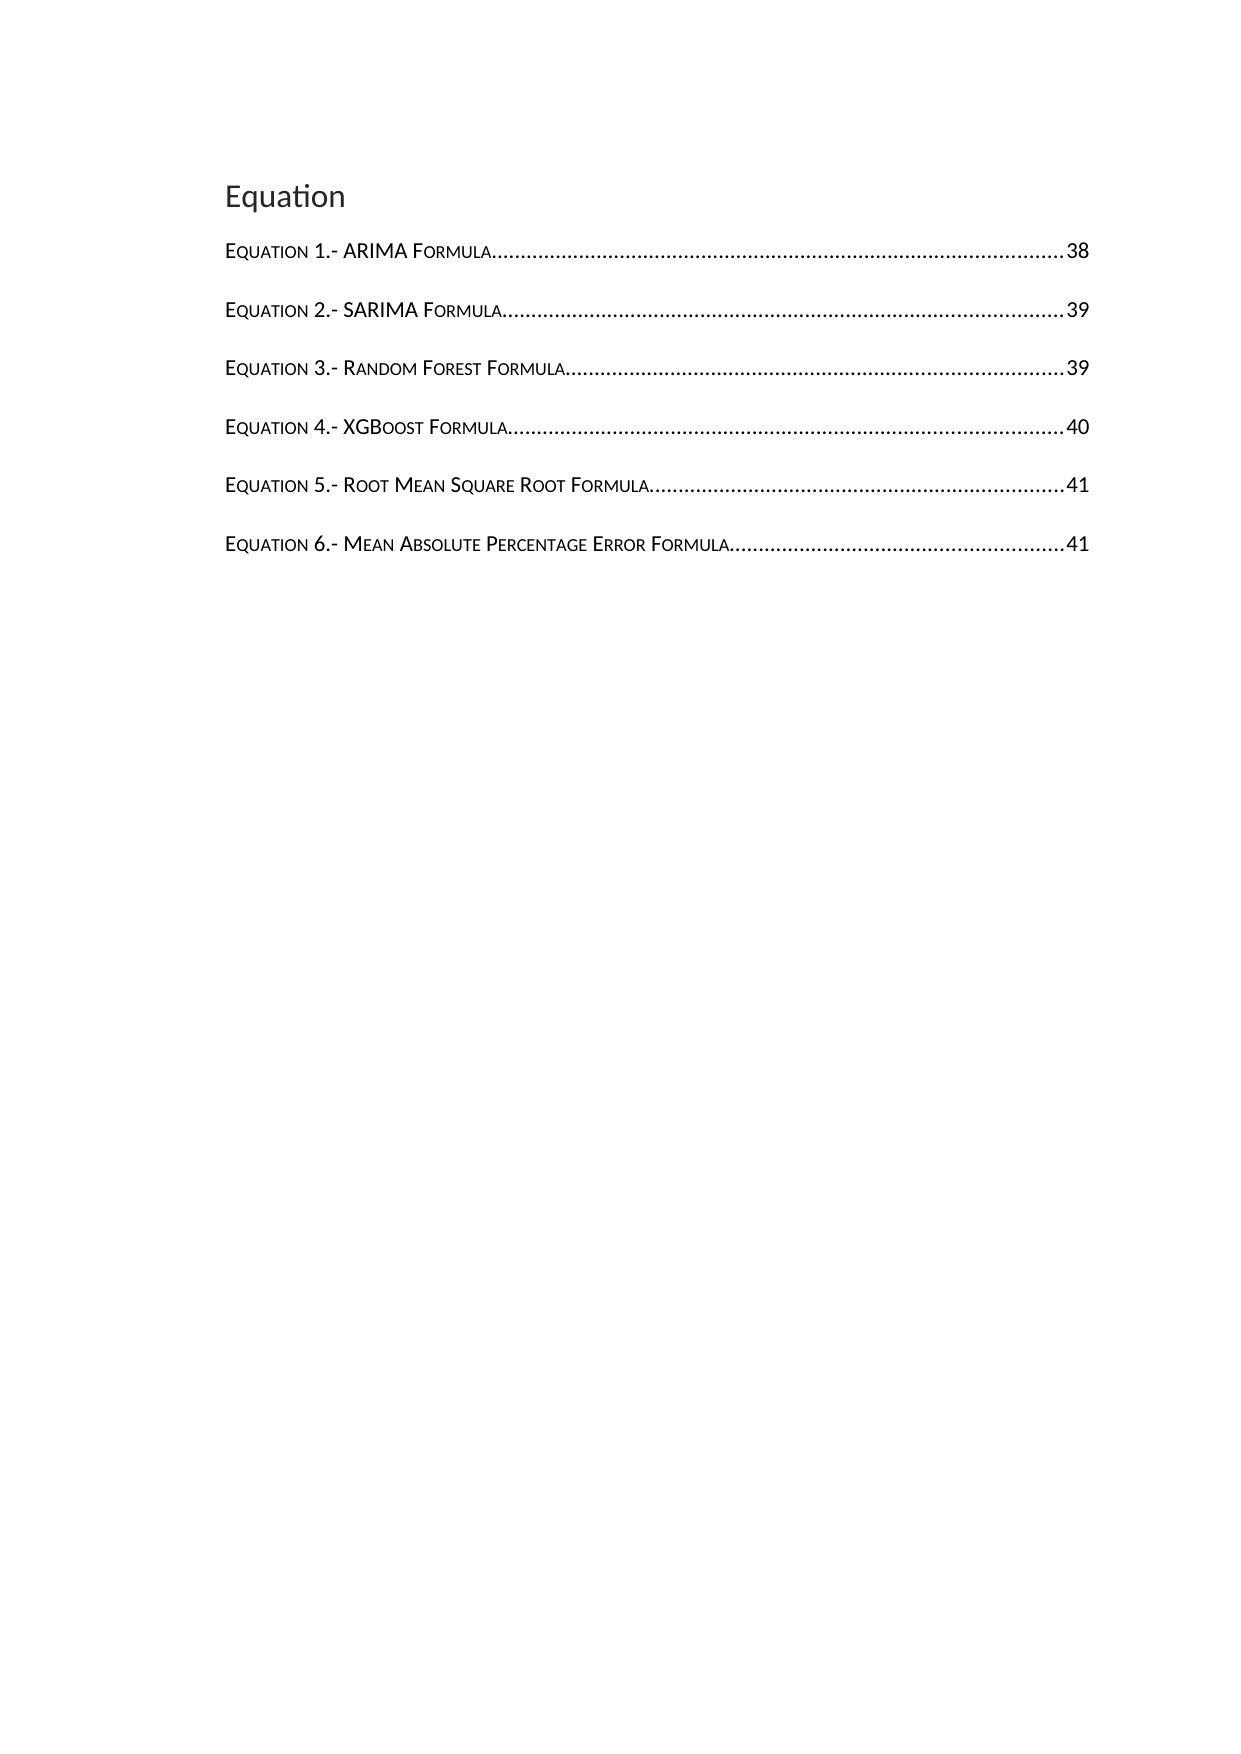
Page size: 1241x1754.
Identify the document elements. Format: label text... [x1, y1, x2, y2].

text Equation 5.- Root Mean Square Root Formula 41 [225, 471, 1090, 499]
text Equation 1.- ARIMA Formula 38 [225, 236, 1090, 264]
text Equation 2.- SARIMA Formula 39 [225, 295, 1090, 323]
subtitle Equation [225, 175, 1090, 216]
text Equation 6.- Mean Absolute Percentage Error Formula 41 [225, 529, 1090, 557]
text Equation 3.- Random Forest Formula 39 [225, 353, 1090, 381]
text Equation 4.- XGBoost Formula 40 [225, 412, 1090, 440]
